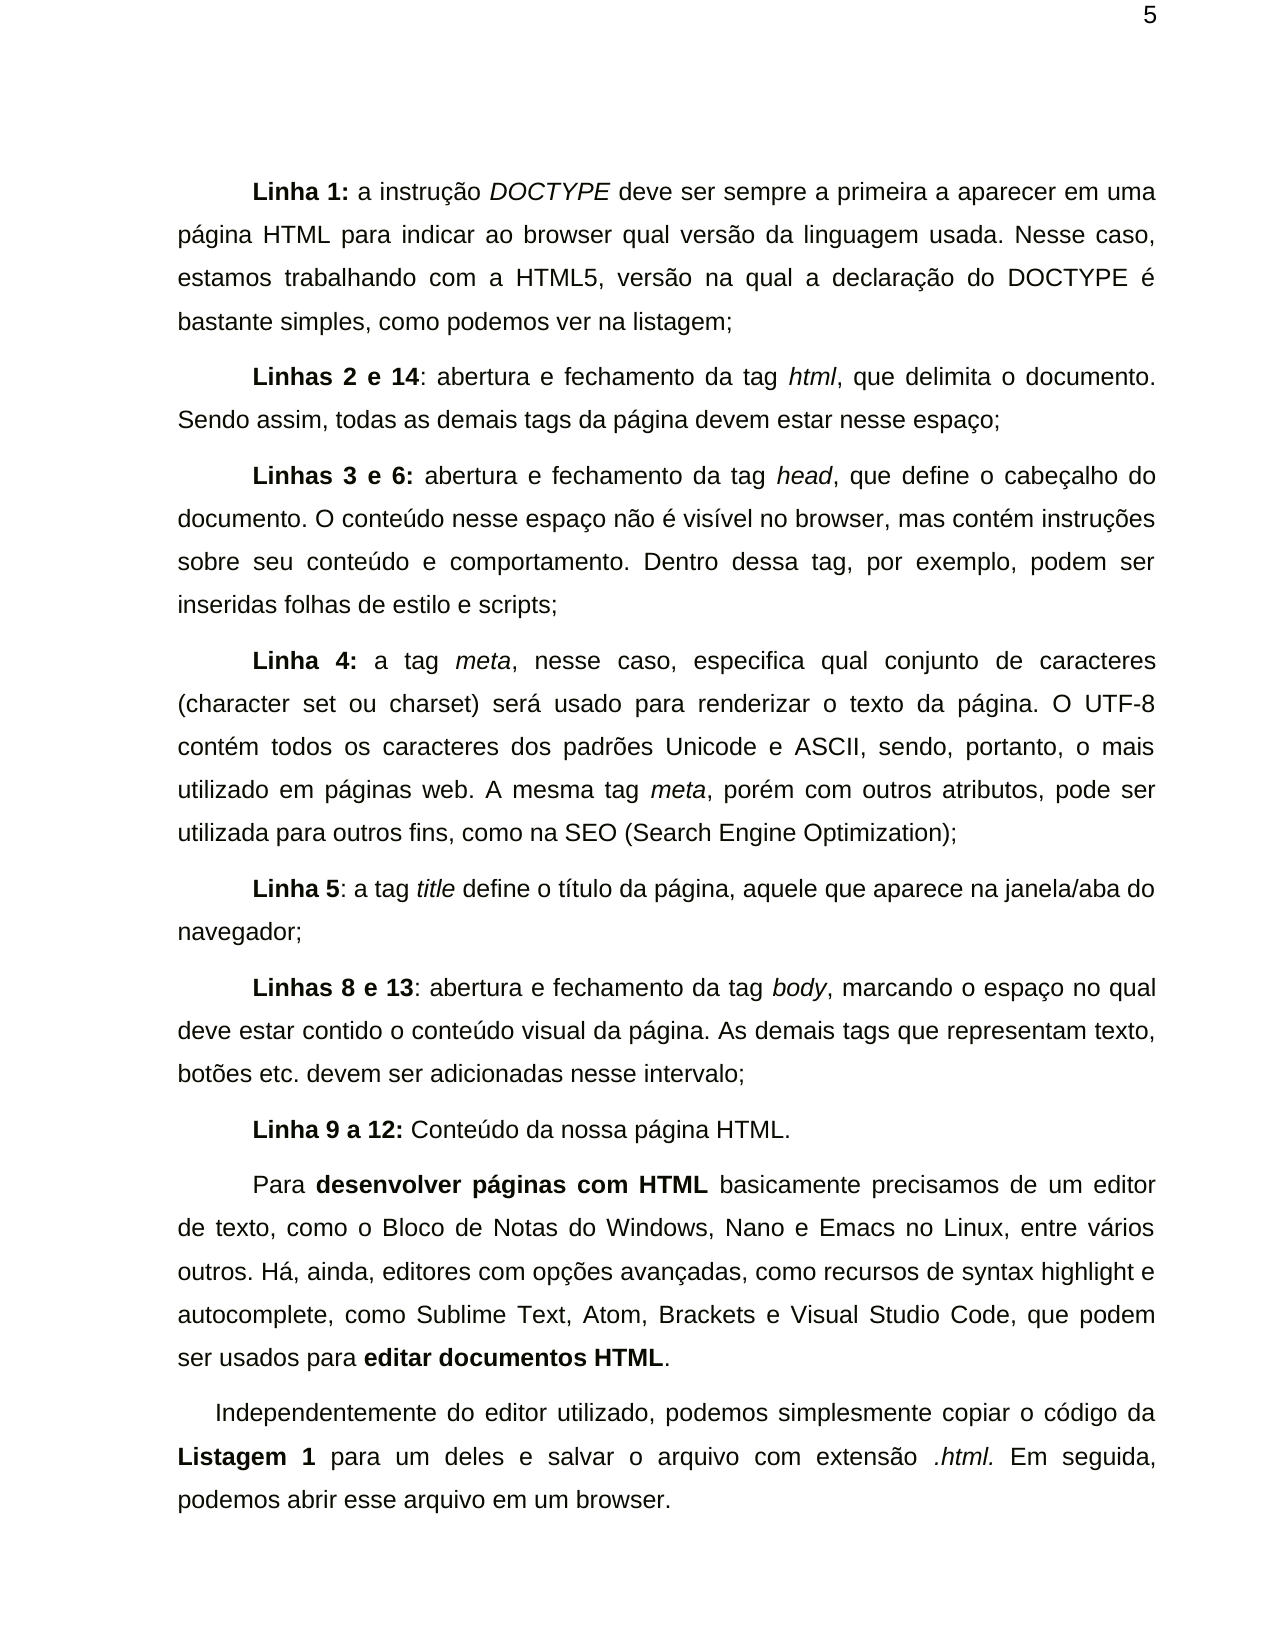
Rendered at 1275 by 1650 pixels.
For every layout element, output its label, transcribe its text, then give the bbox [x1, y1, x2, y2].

text Independentemente do editor utilizado, podemos simplesmente copiar o código da Listagem 1 para um deles e salvar o arquivo com extensão .html. Em seguida, podemos abrir esse arquivo em um browser. [177, 1398, 1157, 1513]
text Linha 5: a tag title define o título da página, aquele que aparece na janela/aba do navegador; [177, 874, 1157, 946]
text Linhas 8 e 13: abertura e fechamento da tag body, marcando o espaço no qual deve estar contido o conteúdo visual da página. As demais tags que representam texto, botões etc. devem ser adicionadas nesse intervalo; [177, 973, 1157, 1088]
text Linhas 3 e 6: abertura e fechamento da tag head, que define o cabeçalho do documento. O conteúdo nesse espaço não é visível no browser, mas contém instruções sobre seu conteúdo e comportamento. Dentro dessa tag, por exemplo, podem ser inseridas folhas de estilo e scripts; [177, 461, 1157, 619]
text Linhas 2 e 14: abertura e fechamento da tag html, que delimita o documento. Sendo assim, todas as demais tags da página devem estar nesse espaço; [177, 362, 1157, 434]
text Linha 1: a instrução DOCTYPE deve ser sempre a primeira a aparecer em uma página HTML para indicar ao browser qual versão da linguagem usada. Nesse caso, estamos trabalhando com a HTML5, versão na qual a declaração do DOCTYPE é bastante simples, como podemos ver na listagem; [177, 177, 1157, 335]
text Linha 9 a 12: Conteúdo da nossa página HTML. [177, 1115, 1157, 1143]
text Para desenvolver páginas com HTML basicamente precisamos de um editor de texto, como o Bloco de Notas do Windows, Nano e Emacs no Linux, entre vários outros. Há, ainda, editores com opções avançadas, como recursos de syntax highlight e autocomplete, como Sublime Text, Atom, Brackets e Visual Studio Code, que podem ser usados para editar documentos HTML. [177, 1170, 1157, 1372]
text Linha 4: a tag meta, nesse caso, especifica qual conjunto de caracteres (character set ou charset) será usado para renderizar o texto da página. O UTF-8 contém todos os caracteres dos padrões Unicode e ASCII, sendo, portanto, o mais utilizado em páginas web. A mesma tag meta, porém com outros atributos, pode ser utilizada para outros fins, como na SEO (Search Engine Optimization); [177, 646, 1157, 847]
